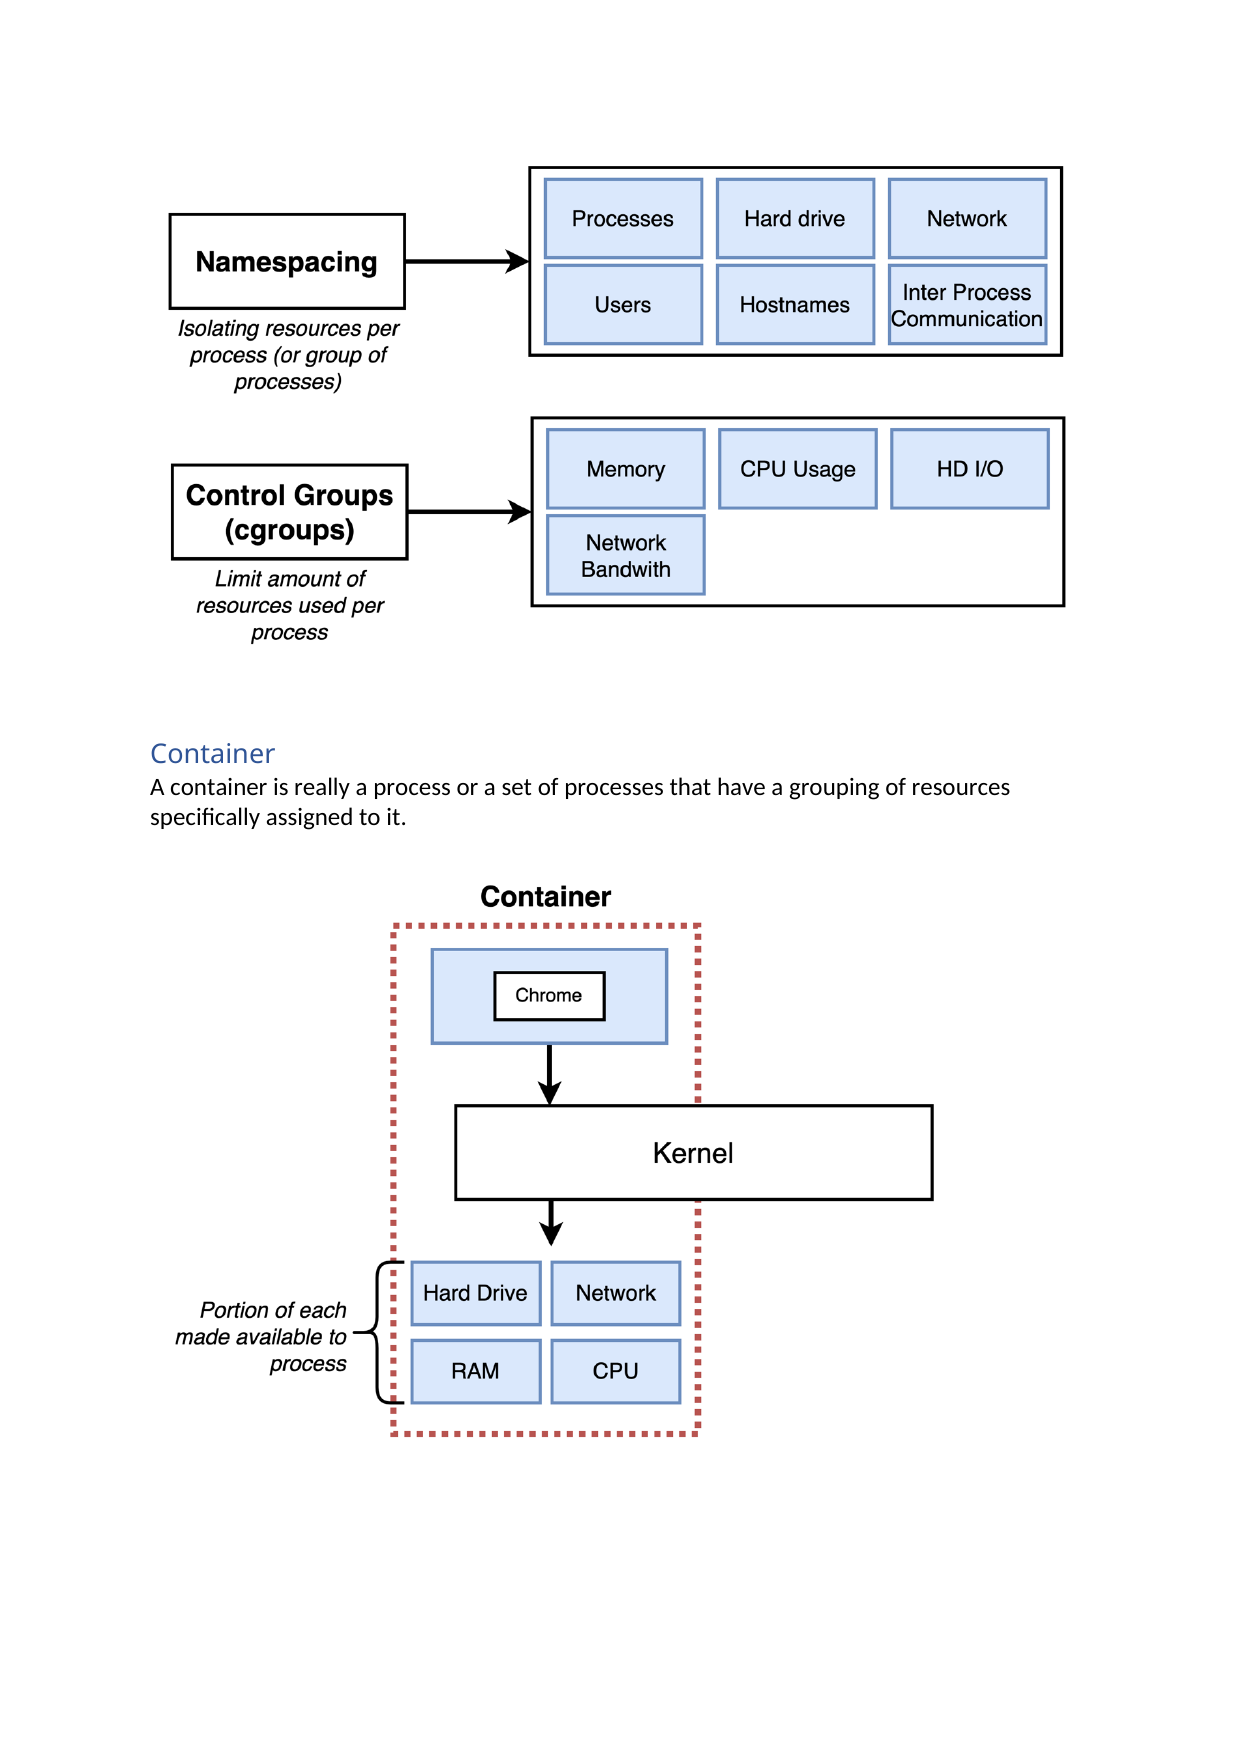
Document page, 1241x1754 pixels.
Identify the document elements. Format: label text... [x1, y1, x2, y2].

picture [150, 862, 950, 1452]
picture [150, 150, 1081, 669]
subtitle Container [150, 734, 1090, 771]
text A container is really a process or a set of processes that have a grouping of resources specifically assigned to it. [150, 771, 1090, 832]
